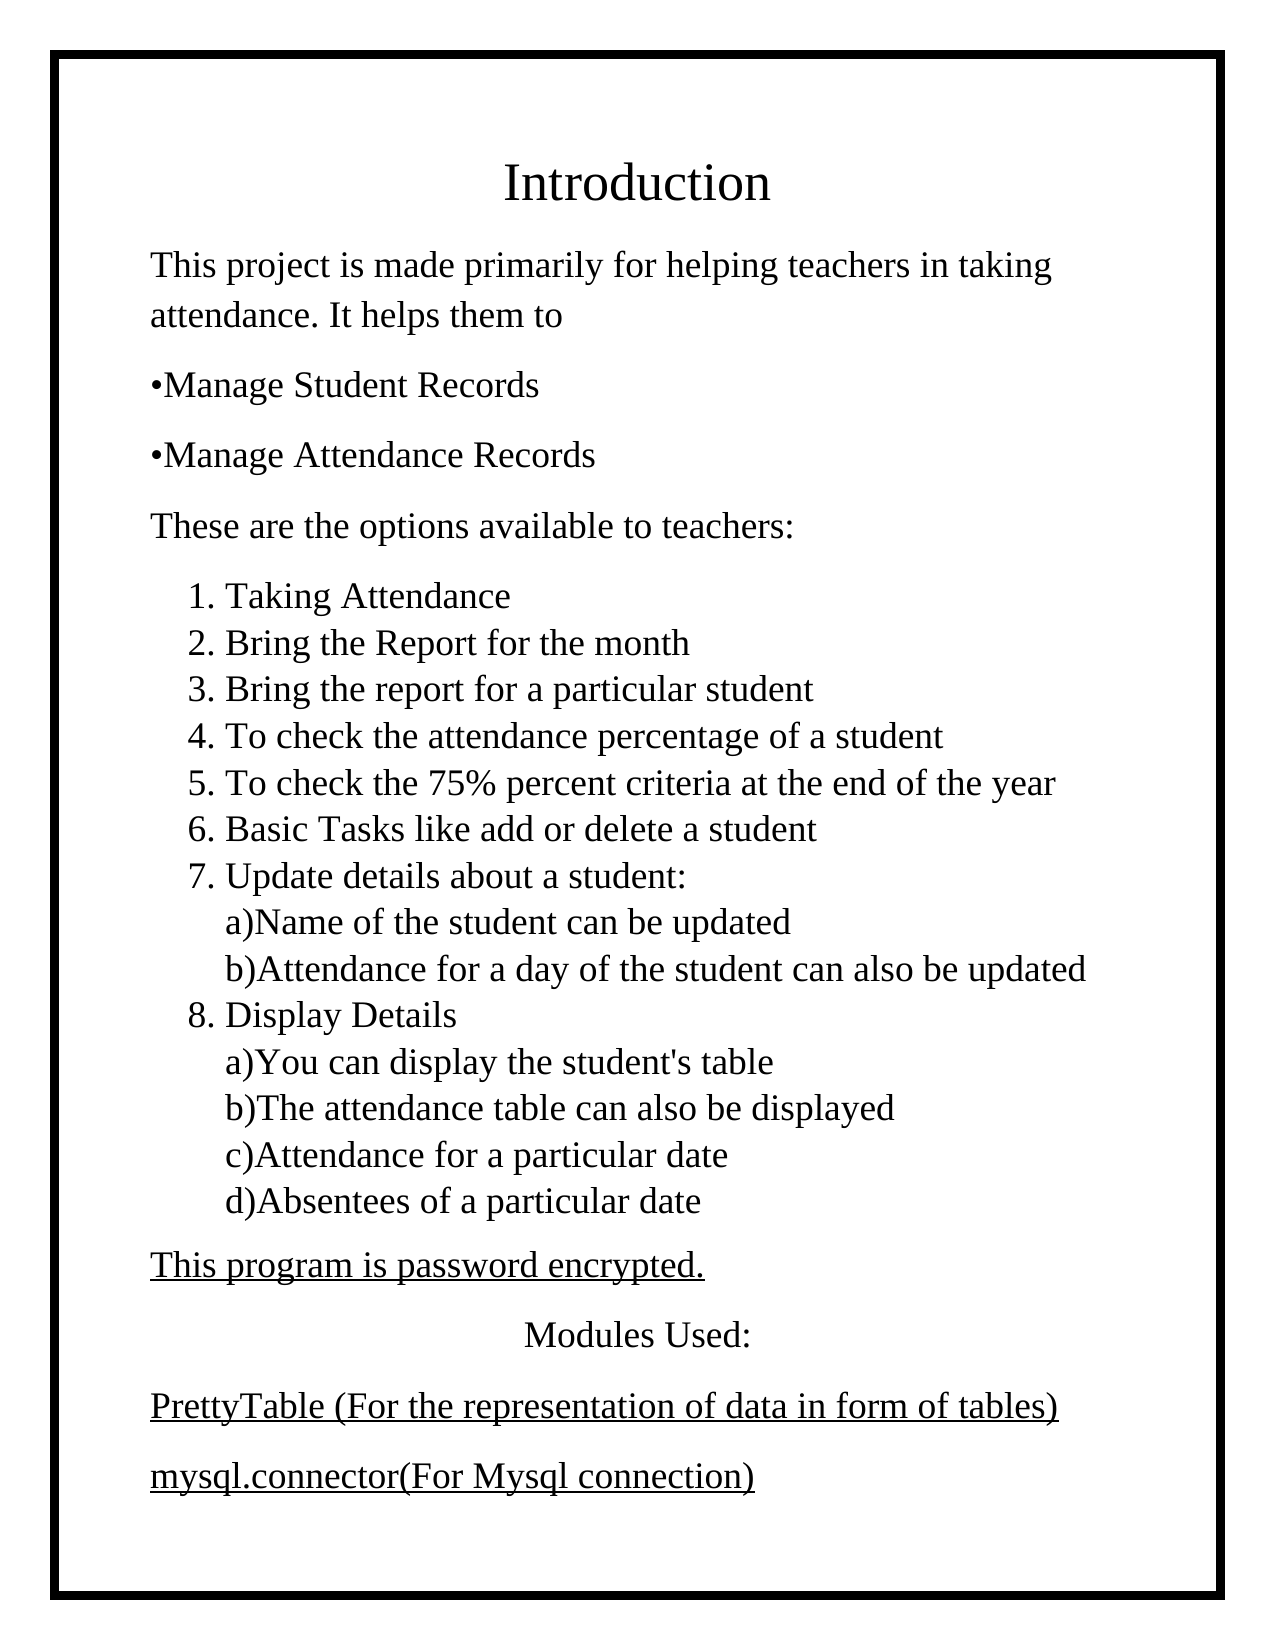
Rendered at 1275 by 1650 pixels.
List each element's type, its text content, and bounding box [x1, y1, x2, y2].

list Bring the Report for the month [187, 620, 1125, 663]
list To check the 75% percent criteria at the end of the year [187, 760, 1125, 803]
list To check the attendance percentage of a student [187, 713, 1125, 756]
list c)Attendance for a particular date [225, 1132, 1125, 1176]
list d)Absentees of a particular date [225, 1179, 1125, 1222]
list Basic Tasks like add or delete a student [187, 806, 1125, 849]
list b)The attendance table can also be displayed [225, 1086, 1125, 1129]
text Modules Used: [150, 1313, 1125, 1356]
text •Manage Attendance Records [150, 433, 1125, 476]
text •Manage Student Records [150, 362, 1125, 406]
list Taking Attendance [187, 574, 1125, 617]
list a)You can display the student's table [225, 1039, 1125, 1082]
text These are the options available to teachers: [150, 503, 1125, 546]
text This program is password encrypted. [150, 1242, 1125, 1285]
list b)Attendance for a day of the student can also be updated [225, 946, 1125, 989]
text PrettyTable (For the representation of data in form of tables) [150, 1383, 1125, 1426]
list a)Name of the student can be updated [225, 899, 1125, 943]
text Introduction [150, 150, 1125, 212]
list Update details about a student: [187, 853, 1125, 896]
text This project is made primarily for helping teachers in taking attendance. It helps them to [150, 242, 1125, 335]
text mysql.connector(For Mysql connection) [150, 1453, 1125, 1497]
list Display Details [187, 993, 1125, 1036]
list Bring the report for a particular student [187, 667, 1125, 710]
